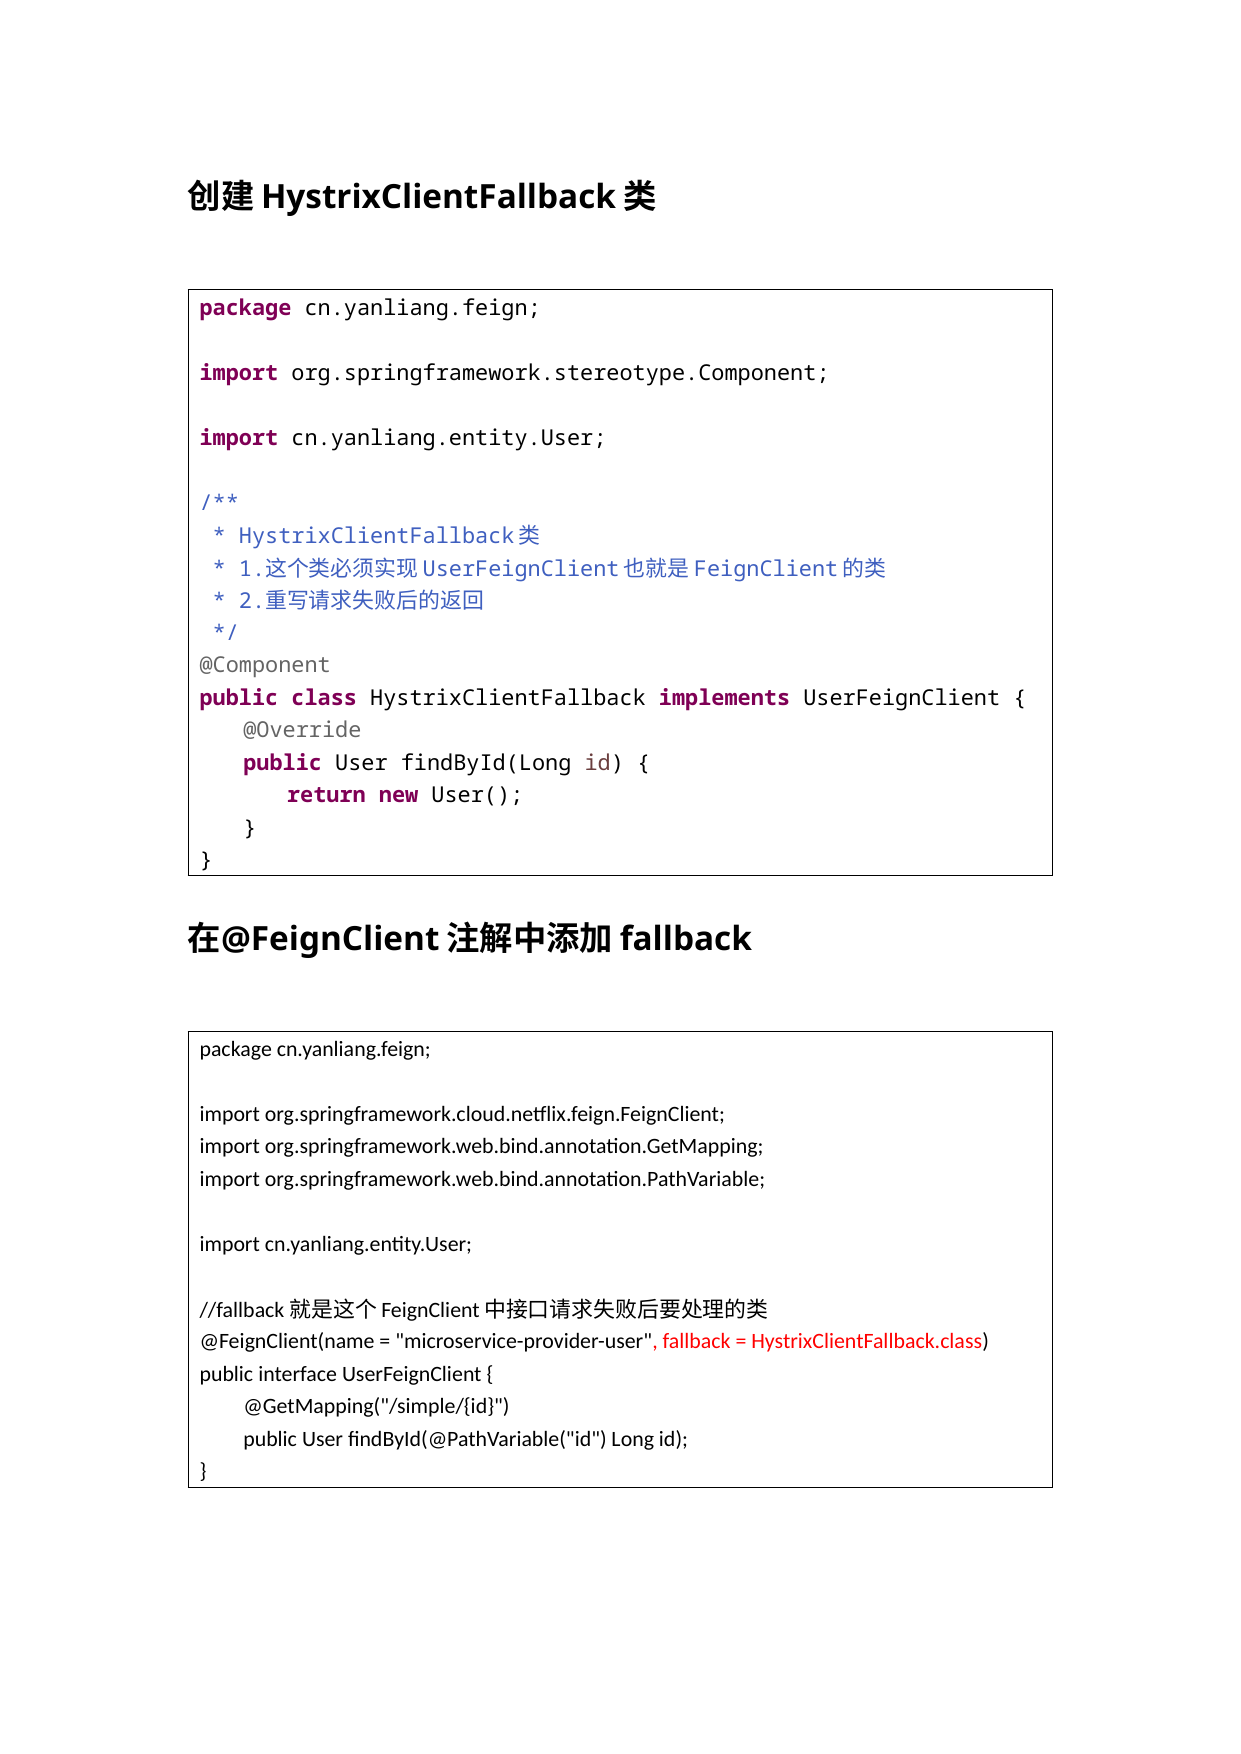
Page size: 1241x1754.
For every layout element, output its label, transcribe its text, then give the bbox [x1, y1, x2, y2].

subtitle 创建HystrixClientFallback类 [187, 162, 1053, 227]
subtitle 在@FeignClient注解中添加fallback [187, 903, 1053, 968]
table_header package cn.yanliang.feign; import org.springframework.stereotype.Component; import cn.yanliang.entity.User; /** * HystrixClientFallback类 * 1.这个类必须实现UserFeignClient也就是FeignClient的类 * 2.重写请求失败后的返回 */ @Component public class HystrixClientFallback implements UserFeignClient { @Override public User findById(Long id) { return new User(); } } [189, 290, 1052, 875]
table_header package cn.yanliang.feign; import org.springframework.cloud.netflix.feign.FeignClient; import org.springframework.web.bind.annotation.GetMapping; import org.springframework.web.bind.annotation.PathVariable; import cn.yanliang.entity.User; //fallback 就是这个FeignClient中接口请求失败后要处理的类 @FeignClient(name = "microservice-provider-user", fallback = HystrixClientFallback.class) public interface UserFeignClient { @GetMapping("/simple/{id}") public User findById(@PathVariable("id") Long id); } [189, 1032, 1052, 1487]
